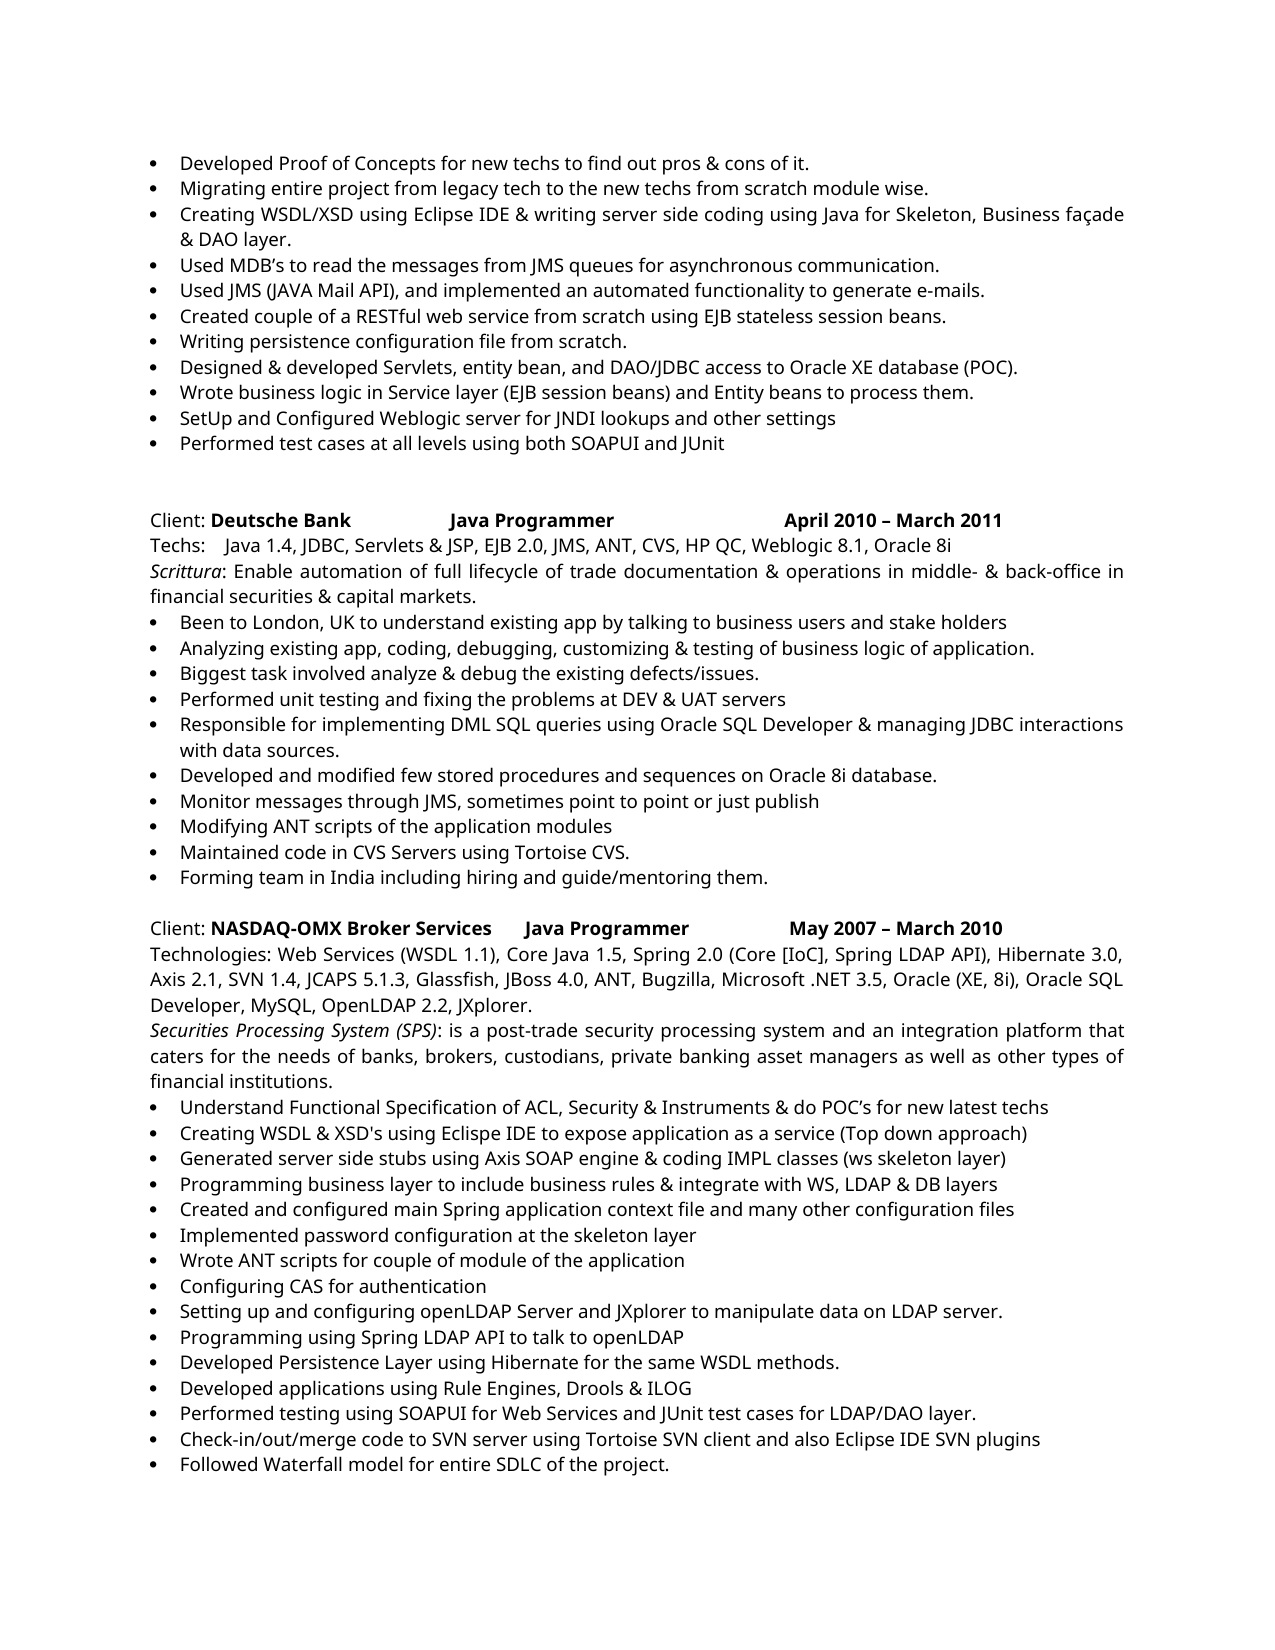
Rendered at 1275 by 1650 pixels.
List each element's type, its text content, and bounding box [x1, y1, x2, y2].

list Forming team in India including hiring and guide/mentoring them. [150, 864, 1125, 890]
list Migrating entire project from legacy tech to the new techs from scratch module wise. [150, 176, 1125, 201]
list Performed testing using SOAPUI for Web Services and JUnit test cases for LDAP/DAO layer. [150, 1401, 1125, 1426]
list Designed & developed Servlets, entity bean, and DAO/JDBC access to Oracle XE database (POC). [150, 354, 1125, 380]
list Developed and modified few stored procedures and sequences on Oracle 8i database. [150, 762, 1125, 788]
list Generated server side stubs using Axis SOAP engine & coding IMPL classes (ws skeleton layer) [150, 1145, 1125, 1171]
list Developed Proof of Concepts for new techs to find out pros & cons of it. [150, 150, 1125, 176]
list Used MDB’s to read the messages from JMS queues for asynchronous communication. [150, 252, 1125, 278]
list Created couple of a RESTful web service from scratch using EJB stateless session beans. [150, 303, 1125, 329]
list Maintained code in CVS Servers using Tortoise CVS. [150, 839, 1125, 864]
list Setting up and configuring openLDAP Server and JXplorer to manipulate data on LDAP server. [150, 1298, 1125, 1324]
list Creating WSDL/XSD using Eclipse IDE & writing server side coding using Java for Skeleton, Business façade & DAO layer. [150, 201, 1125, 252]
text Securities Processing System (SPS): is a post-trade security processing system and an integration platform that caters for the needs of banks, brokers, custodians, private banking asset managers as well as other types of financial institutions. [150, 1018, 1125, 1094]
list Analyzing existing app, coding, debugging, customizing & testing of business logic of application. [150, 635, 1125, 660]
list Programming using Spring LDAP API to talk to openLDAP [150, 1324, 1125, 1349]
list Used JMS (JAVA Mail API), and implemented an automated functionality to generate e-mails. [150, 278, 1125, 303]
text Scrittura: Enable automation of full lifecycle of trade documentation & operations in middle- & back-office in financial securities & capital markets. [150, 558, 1125, 609]
list Been to London, UK to understand existing app by talking to business users and stake holders [150, 609, 1125, 635]
text Techs: Java 1.4, JDBC, Servlets & JSP, EJB 2.0, JMS, ANT, CVS, HP QC, Weblogic 8.1, Oracle 8i [150, 533, 1125, 558]
list Performed unit testing and fixing the problems at DEV & UAT servers [150, 686, 1125, 711]
text Technologies: Web Services (WSDL 1.1), Core Java 1.5, Spring 2.0 (Core [IoC], Spring LDAP API), Hibernate 3.0, Axis 2.1, SVN 1.4, JCAPS 5.1.3, Glassfish, JBoss 4.0, ANT, Bugzilla, Microsoft .NET 3.5, Oracle (XE, 8i), Oracle SQL Developer, MySQL, OpenLDAP 2.2, JXplorer. [150, 941, 1125, 1018]
text Client: Deutsche Bank Java Programmer April 2010 – March 2011 [150, 507, 1125, 533]
list Performed test cases at all levels using both SOAPUI and JUnit [150, 431, 1125, 456]
list Developed applications using Rule Engines, Drools & ILOG [150, 1375, 1125, 1401]
list Implemented password configuration at the skeleton layer [150, 1222, 1125, 1247]
list Writing persistence configuration file from scratch. [150, 329, 1125, 354]
list Wrote ANT scripts for couple of module of the application [150, 1247, 1125, 1273]
text Client: NASDAQ-OMX Broker Services Java Programmer May 2007 – March 2010 [150, 916, 1125, 941]
list Check-in/out/merge code to SVN server using Tortoise SVN client and also Eclipse IDE SVN plugins [150, 1426, 1125, 1452]
list Monitor messages through JMS, sometimes point to point or just publish [150, 788, 1125, 813]
list SetUp and Configured Weblogic server for JNDI lookups and other settings [150, 405, 1125, 431]
list Developed Persistence Layer using Hibernate for the same WSDL methods. [150, 1349, 1125, 1375]
list Creating WSDL & XSD's using Eclispe IDE to expose application as a service (Top down approach) [150, 1120, 1125, 1145]
list Wrote business logic in Service layer (EJB session beans) and Entity beans to process them. [150, 380, 1125, 405]
list Biggest task involved analyze & debug the existing defects/issues. [150, 660, 1125, 686]
list Programming business layer to include business rules & integrate with WS, LDAP & DB layers [150, 1171, 1125, 1196]
list Modifying ANT scripts of the application modules [150, 813, 1125, 839]
list Followed Waterfall model for entire SDLC of the project. [150, 1452, 1125, 1477]
list Configuring CAS for authentication [150, 1273, 1125, 1298]
list Understand Functional Specification of ACL, Security & Instruments & do POC’s for new latest techs [150, 1094, 1125, 1120]
list Responsible for implementing DML SQL queries using Oracle SQL Developer & managing JDBC interactions with data sources. [150, 711, 1125, 762]
list Created and configured main Spring application context file and many other configuration files [150, 1196, 1125, 1222]
